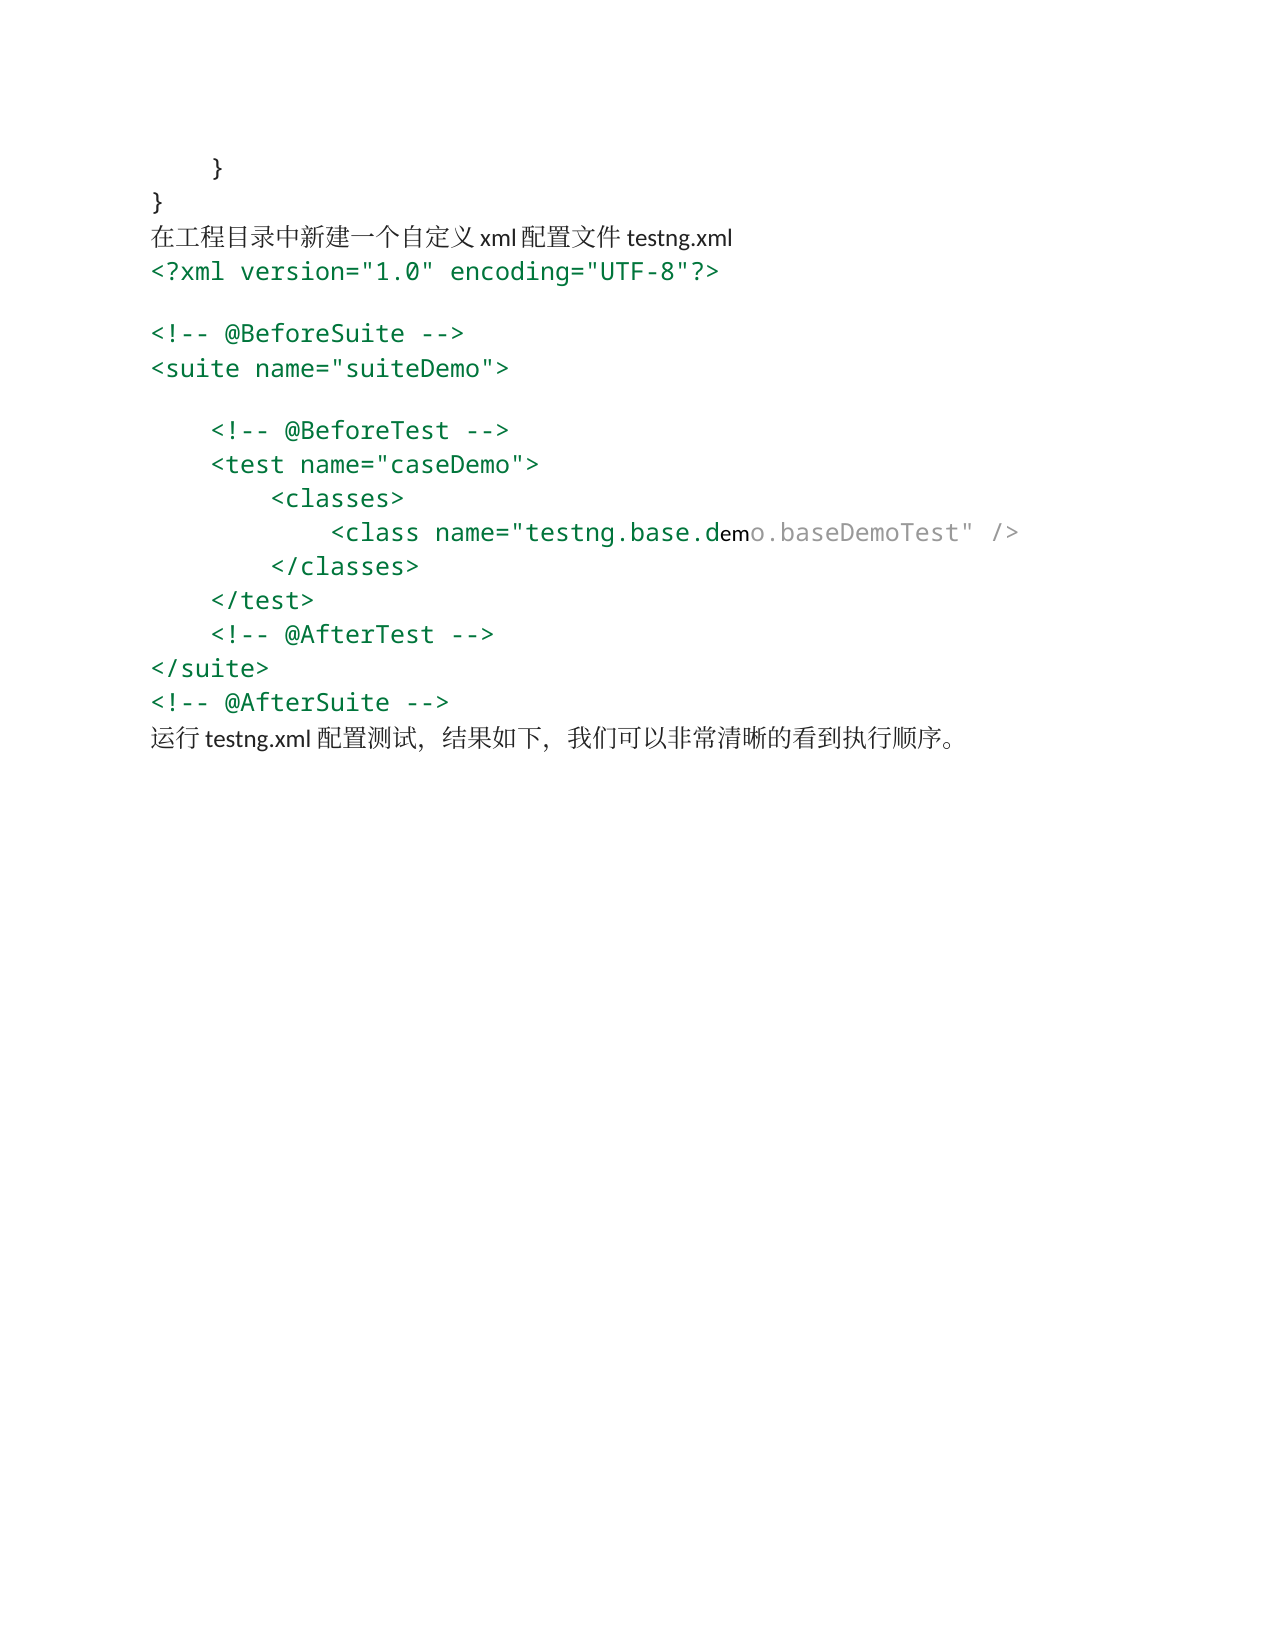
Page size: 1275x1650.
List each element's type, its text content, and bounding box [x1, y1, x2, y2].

text <!-- @AfterTest --> [150, 617, 1125, 651]
text <suite name="suiteDemo"> [150, 350, 1125, 384]
text <test name="caseDemo"> [150, 446, 1125, 480]
text <!-- @AfterSuite --> [150, 685, 1125, 719]
text <!-- @BeforeTest --> [150, 412, 1125, 446]
text <classes> [150, 480, 1125, 514]
text 在工程目录中新建一个自定义xml配置文件testng.xml [150, 218, 1125, 254]
text } [150, 184, 1125, 218]
text </classes> [150, 548, 1125, 583]
text <?xml version="1.0" encoding="UTF-8"?> [150, 254, 1125, 288]
text </suite> [150, 651, 1125, 685]
text } [150, 150, 1125, 184]
text <class name="testng.base.demo.baseDemoTest" /> [150, 514, 1125, 548]
text <!-- @BeforeSuite --> [150, 316, 1125, 350]
text 运行testng.xml 配置测试，结果如下，我们可以非常清晰的看到执行顺序。 [150, 719, 1125, 755]
text </test> [150, 583, 1125, 617]
